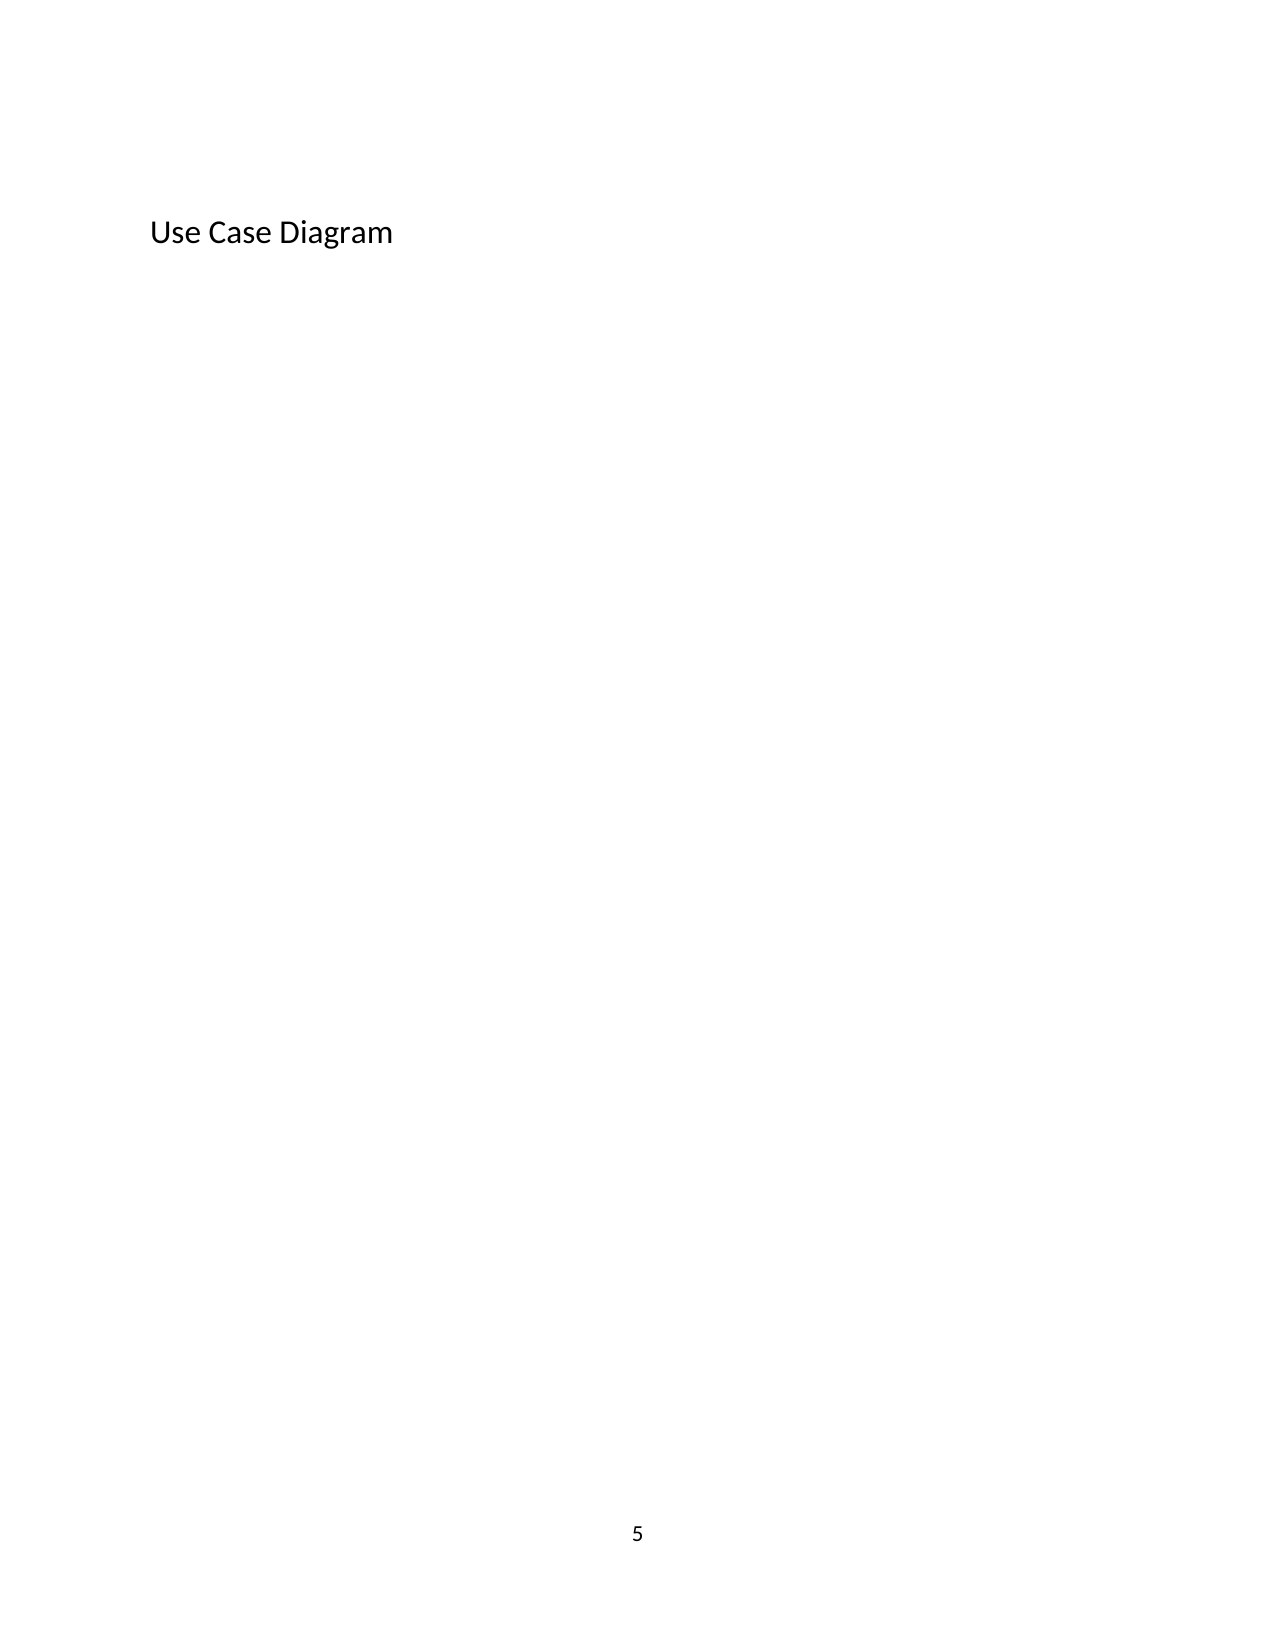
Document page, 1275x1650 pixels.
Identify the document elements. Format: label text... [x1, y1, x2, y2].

text Use Case Diagram [150, 211, 1125, 251]
